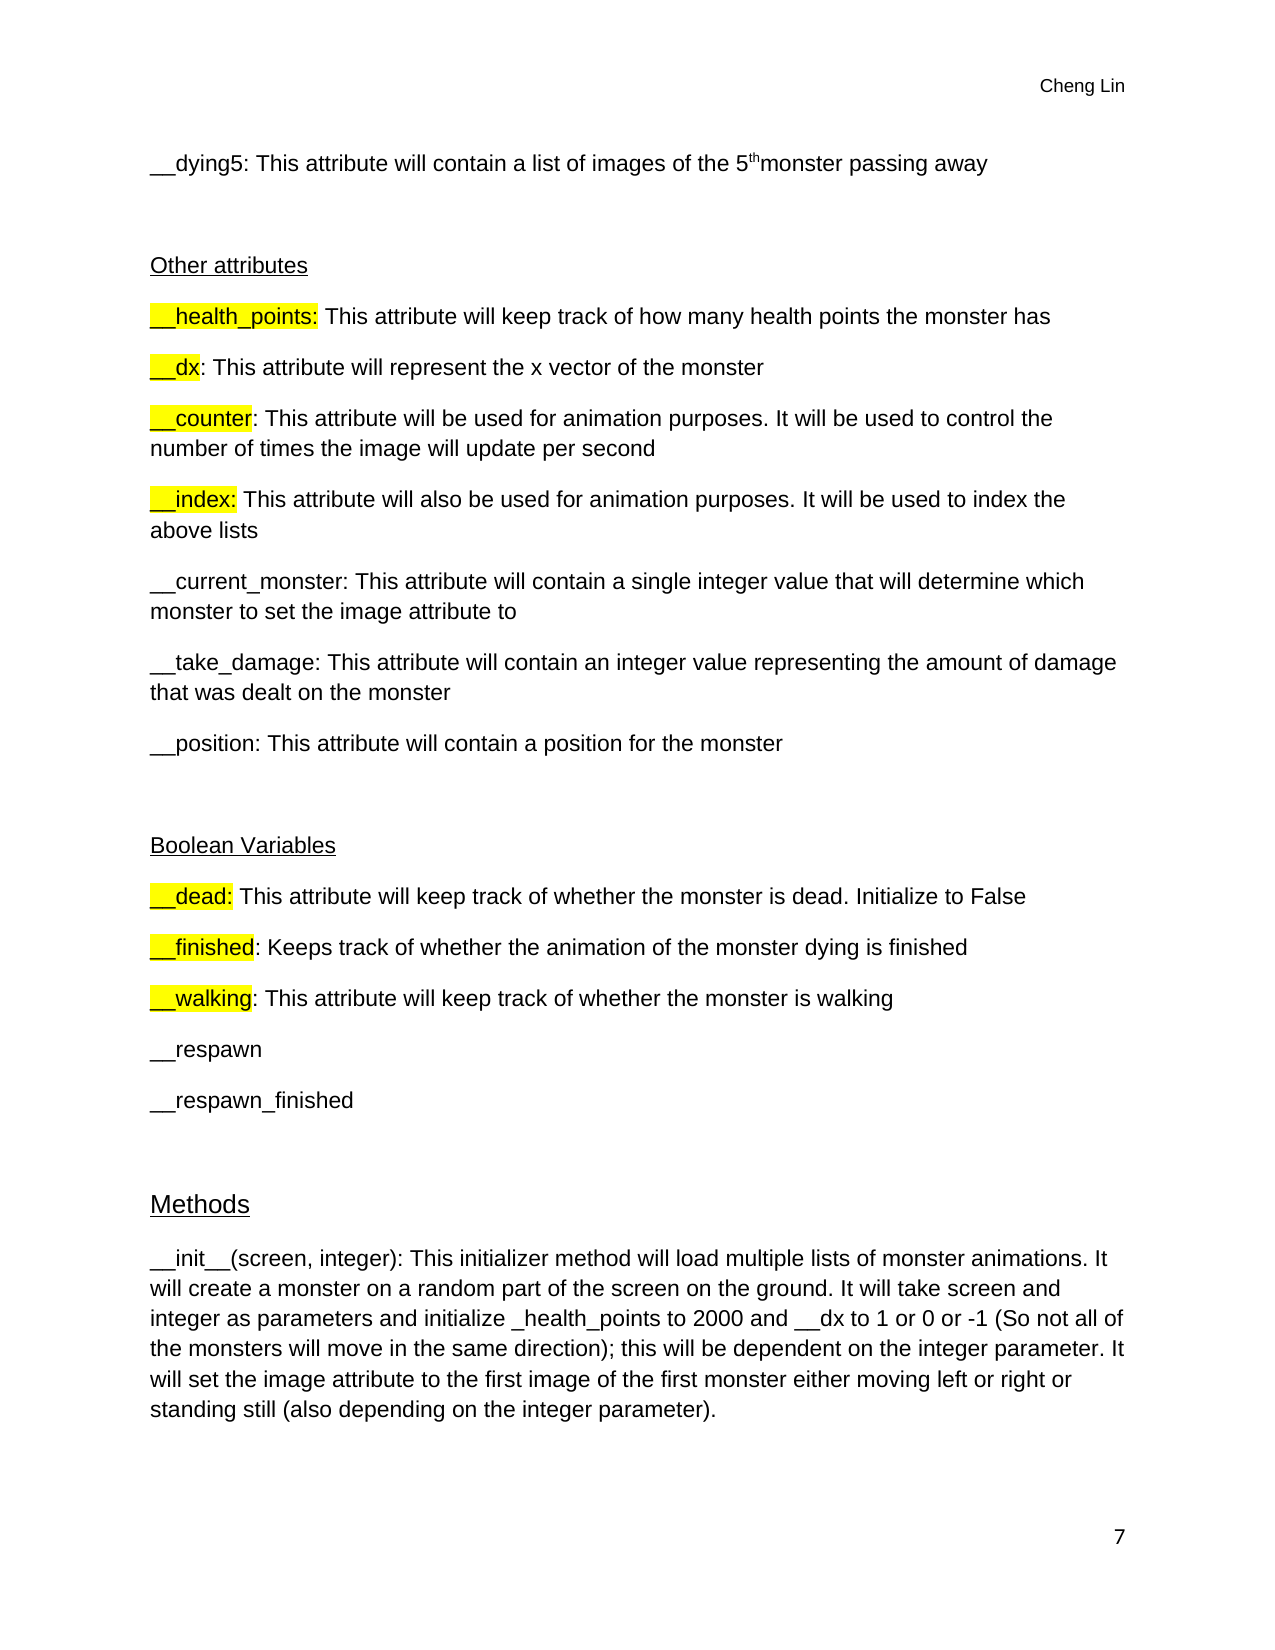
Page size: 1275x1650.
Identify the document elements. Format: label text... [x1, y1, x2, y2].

text Other attributes [150, 252, 1125, 278]
text Boolean Variables [150, 832, 1125, 859]
text __take_damage: This attribute will contain an integer value representing the amount of damage that was dealt on the monster [150, 649, 1125, 706]
text __dx: This attribute will represent the x vector of the monster [200, 354, 1125, 381]
text __index: This attribute will also be used for animation purposes. It will be used to index the above lists [150, 486, 1125, 543]
text __health_points: This attribute will keep track of how many health points the monster has [318, 303, 1125, 329]
text __walking: This attribute will keep track of whether the monster is walking [252, 985, 1125, 1012]
text __current_monster: This attribute will contain a single integer value that will determine which monster to set the image attribute to [150, 568, 1125, 624]
text __counter: This attribute will be used for animation purposes. It will be used to control the number of times the image will update per second [150, 405, 1125, 462]
text __finished: Keeps track of whether the animation of the monster dying is finished [254, 934, 1125, 961]
text __dead: This attribute will keep track of whether the monster is dead. Initialize to False [233, 883, 1125, 910]
text __respawn_finished [150, 1087, 1125, 1114]
text __position: This attribute will contain a position for the monster [150, 730, 1125, 757]
text __respawn [150, 1036, 1125, 1063]
text __dying5: This attribute will contain a list of images of the 5thmonster passing away [150, 150, 1125, 176]
text Methods [150, 1189, 1125, 1219]
text __init__(screen, integer): This initializer method will load multiple lists of monster animations. It will create a monster on a random part of the screen on the ground. It will take screen and integer as parameters and initialize _health_points to 2000 and __dx to 1 or 0 or -1 (So not all of the monsters will move in the same direction); this will be dependent on the integer parameter. It will set the image attribute to the first image of the first monster either moving left or right or standing still (also depending on the integer parameter). [150, 1245, 1125, 1422]
